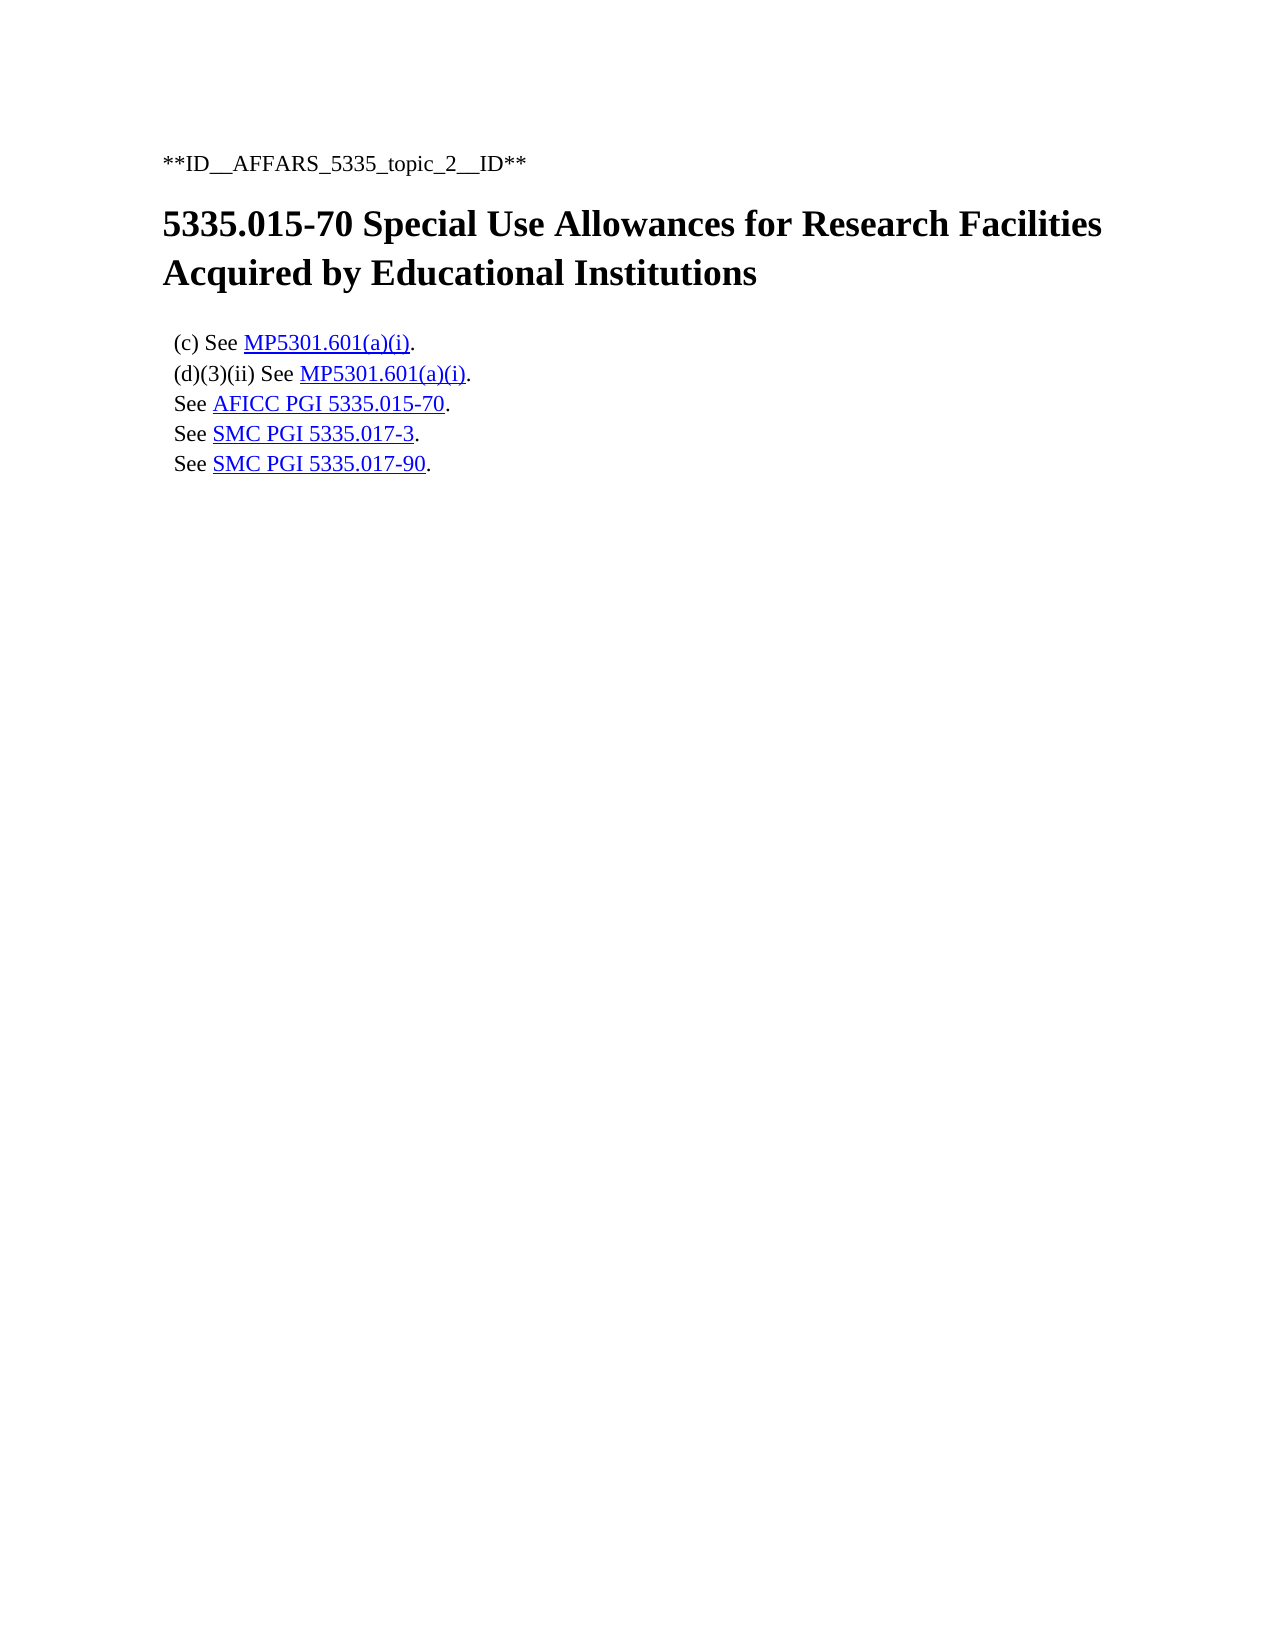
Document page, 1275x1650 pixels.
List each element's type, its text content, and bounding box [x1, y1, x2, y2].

text (c) See MP5301.601(a)(i). [163, 319, 1135, 349]
text See SMC PGI 5335.017-3. [163, 409, 1135, 440]
text See AFICC PGI 5335.015-70. [163, 379, 1135, 409]
subtitle 5335.015-70 Special Use Allowances for Research Facilities Acquired by Educational Institutions [162, 201, 1125, 294]
text (d)(3)(ii) See MP5301.601(a)(i). [163, 349, 1135, 379]
text See SMC PGI 5335.017-90. [163, 440, 1135, 487]
text **ID__AFFARS_5335_topic_2__ID** [162, 150, 1125, 176]
